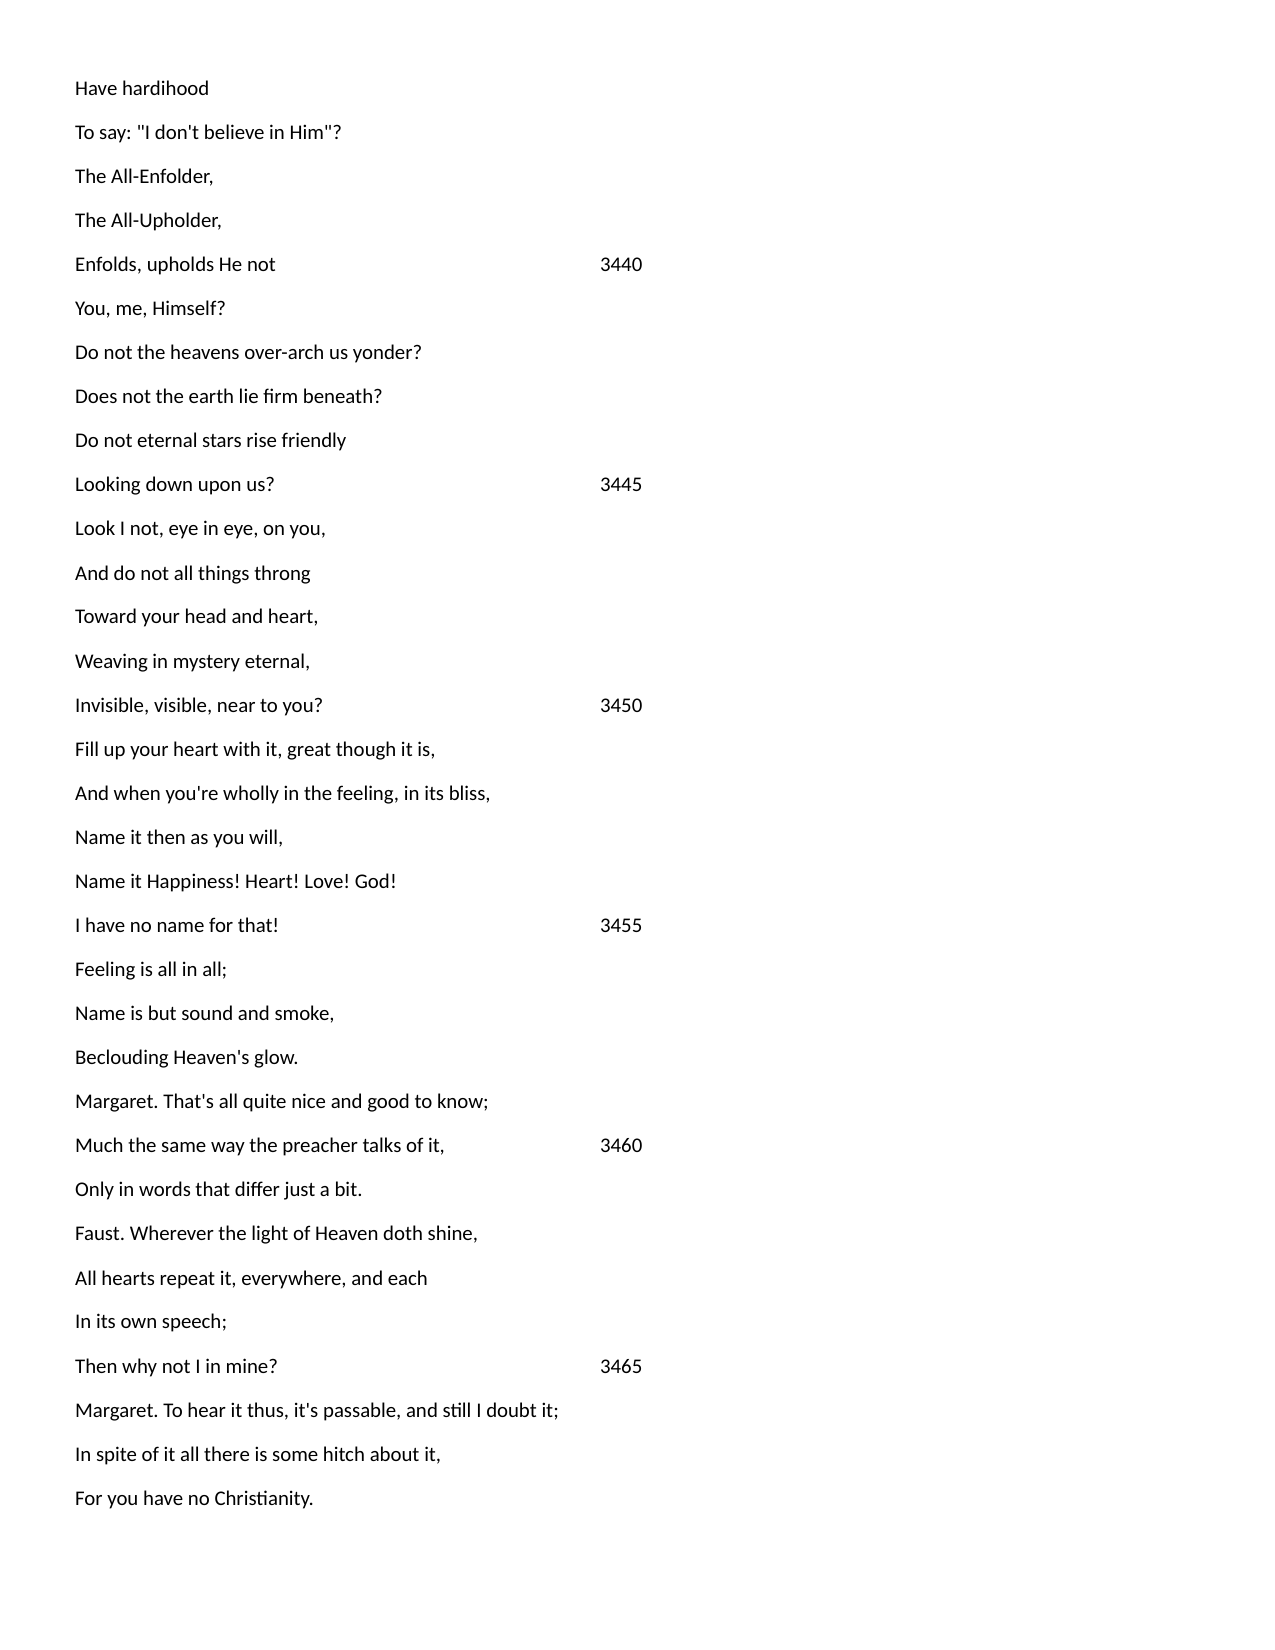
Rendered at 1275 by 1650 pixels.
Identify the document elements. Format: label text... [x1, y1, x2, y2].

text Margaret. To hear it thus, it's passable, and still I doubt it; [75, 1397, 1200, 1422]
text Do not eternal stars rise friendly [75, 427, 1200, 453]
text Enfolds, upholds He not 3440 [75, 251, 1200, 277]
text The All-Enfolder, [75, 163, 1200, 188]
text Name it then as you will, [75, 824, 1200, 849]
text Much the same way the preacher talks of it, 3460 [75, 1132, 1200, 1158]
text Fill up your heart with it, great though it is, [75, 736, 1200, 761]
text Feeling is all in all; [75, 956, 1200, 982]
text Toward your head and heart, [75, 604, 1200, 629]
text Beclouding Heaven's glow. [75, 1044, 1200, 1070]
text In spite of it all there is some hitch about it, [75, 1441, 1200, 1466]
text Name it Happiness! Heart! Love! God! [75, 868, 1200, 893]
text Does not the earth lie firm beneath? [75, 383, 1200, 409]
text You, me, Himself? [75, 295, 1200, 321]
text For you have no Christianity. [75, 1485, 1200, 1510]
text To say: "I don't believe in Him"? [75, 119, 1200, 144]
text Then why not I in mine? 3465 [75, 1353, 1200, 1378]
text Only in words that differ just a bit. [75, 1177, 1200, 1202]
text Do not the heavens over-arch us yonder? [75, 339, 1200, 365]
text Invisible, visible, near to you? 3450 [75, 692, 1200, 717]
text Margaret. That's all quite nice and good to know; [75, 1088, 1200, 1114]
text Look I not, eye in eye, on you, [75, 516, 1200, 541]
text In its own speech; [75, 1309, 1200, 1334]
text All hearts repeat it, everywhere, and each [75, 1265, 1200, 1290]
text Weaving in mystery eternal, [75, 648, 1200, 673]
text Looking down upon us? 3445 [75, 472, 1200, 497]
text Have hardihood [75, 75, 1200, 100]
text Name is but sound and smoke, [75, 1000, 1200, 1026]
text The All-Upholder, [75, 207, 1200, 233]
text And when you're wholly in the feeling, in its bliss, [75, 780, 1200, 805]
text I have no name for that! 3455 [75, 912, 1200, 938]
text And do not all things throng [75, 560, 1200, 585]
text Faust. Wherever the light of Heaven doth shine, [75, 1221, 1200, 1246]
